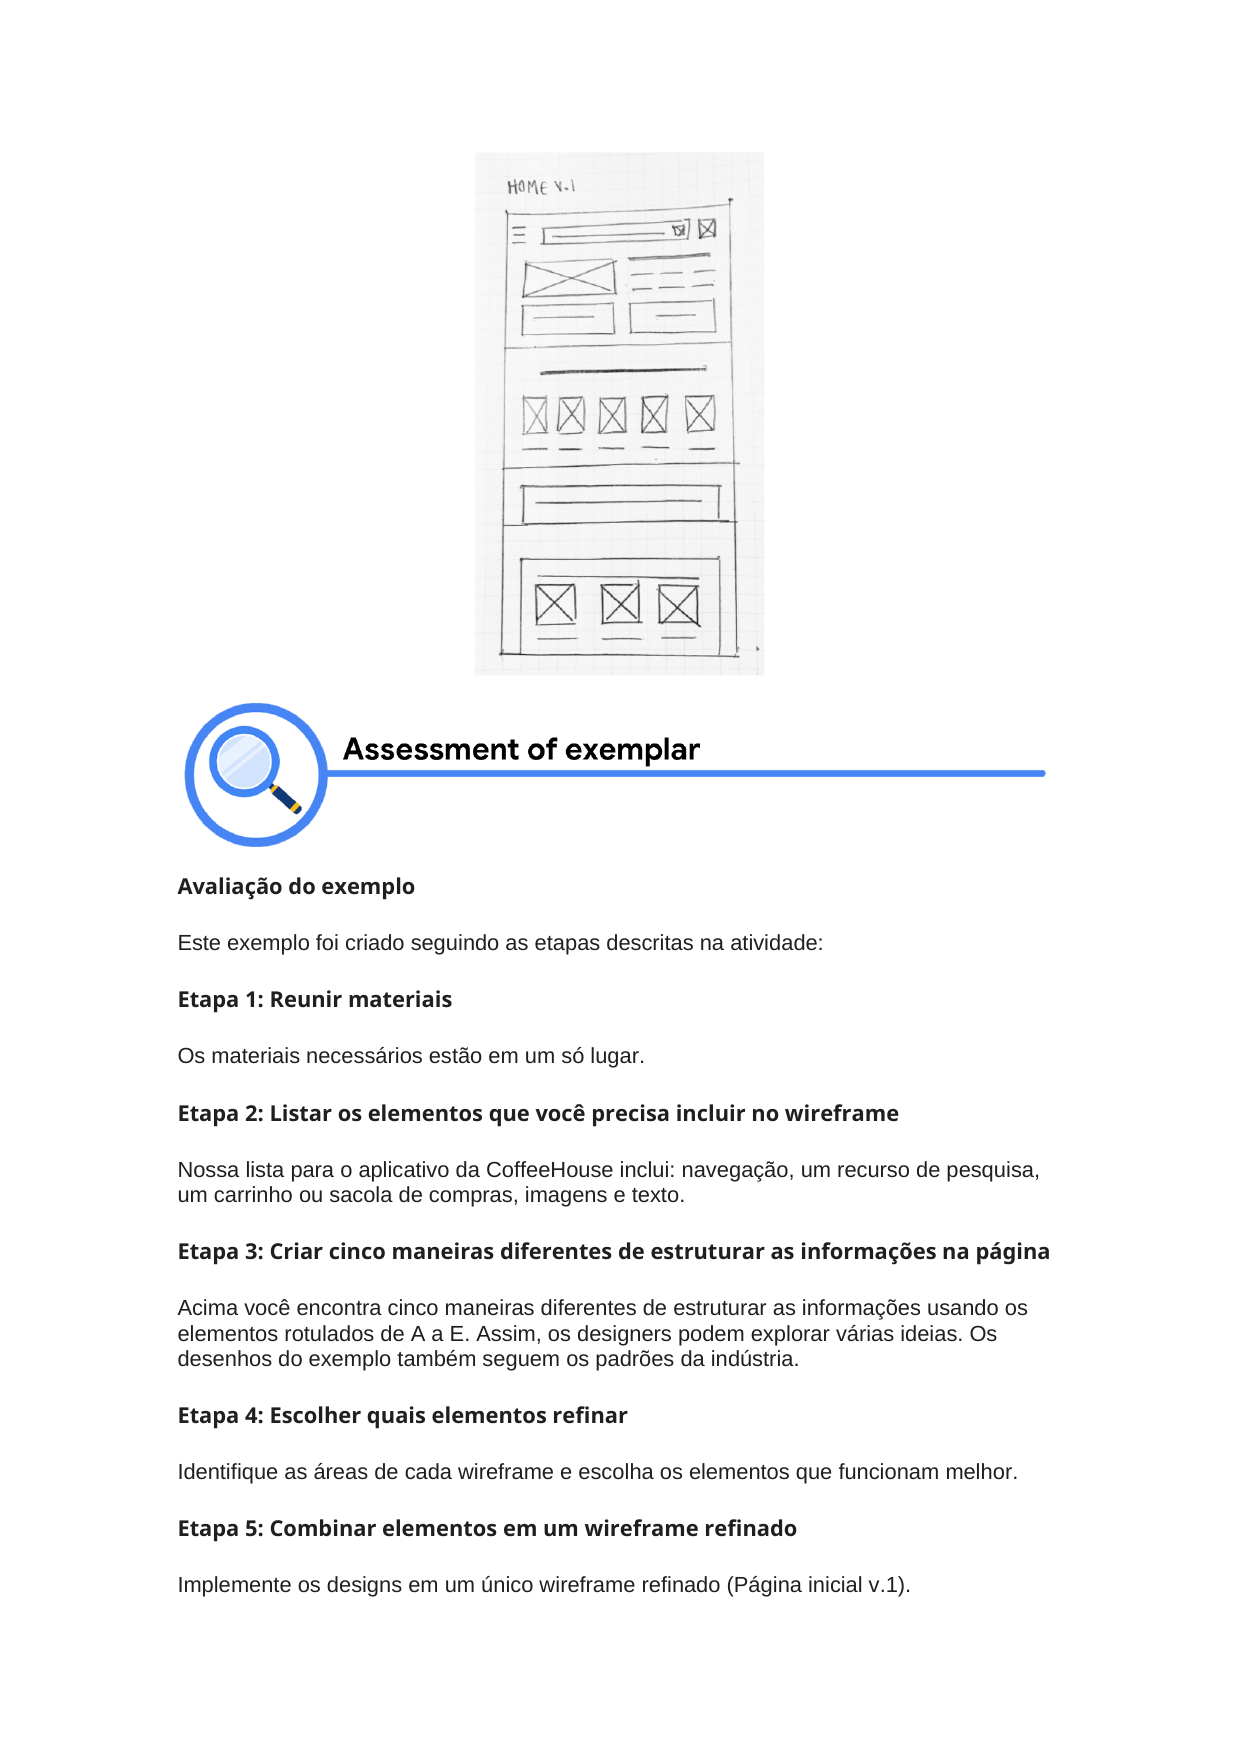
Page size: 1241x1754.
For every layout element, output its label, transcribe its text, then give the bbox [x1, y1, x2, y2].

picture [177, 147, 1063, 679]
text Etapa 1: Reunir materiais [177, 984, 1063, 1014]
text Implemente os designs em um único wireframe refinado (Página inicial v.1). [177, 1572, 1063, 1598]
text Este exemplo foi criado seguindo as etapas descritas na atividade: [177, 930, 1063, 955]
text Etapa 4: Escolher quais elementos refinar [177, 1400, 1063, 1430]
text Etapa 2: Listar os elementos que você precisa incluir no wireframe [177, 1098, 1063, 1128]
text Etapa 3: Criar cinco maneiras diferentes de estruturar as informações na página [177, 1236, 1063, 1266]
text Identifique as áreas de cada wireframe e escolha os elementos que funcionam melhor. [177, 1459, 1063, 1484]
text Avaliação do exemplo [177, 871, 1063, 901]
text Etapa 5: Combinar elementos em um wireframe refinado [177, 1513, 1063, 1543]
text Os materiais necessários estão em um só lugar. [177, 1043, 1063, 1069]
text Acima você encontra cinco maneiras diferentes de estruturar as informações usando os elementos rotulados de A a E. Assim, os designers podem explorar várias ideias. Os desenhos do exemplo também seguem os padrões da indústria. [177, 1295, 1063, 1371]
text Nossa lista para o aplicativo da CoffeeHouse inclui: navegação, um recurso de pesquisa, um carrinho ou sacola de compras, imagens e texto. [177, 1157, 1063, 1207]
picture [177, 697, 1063, 853]
